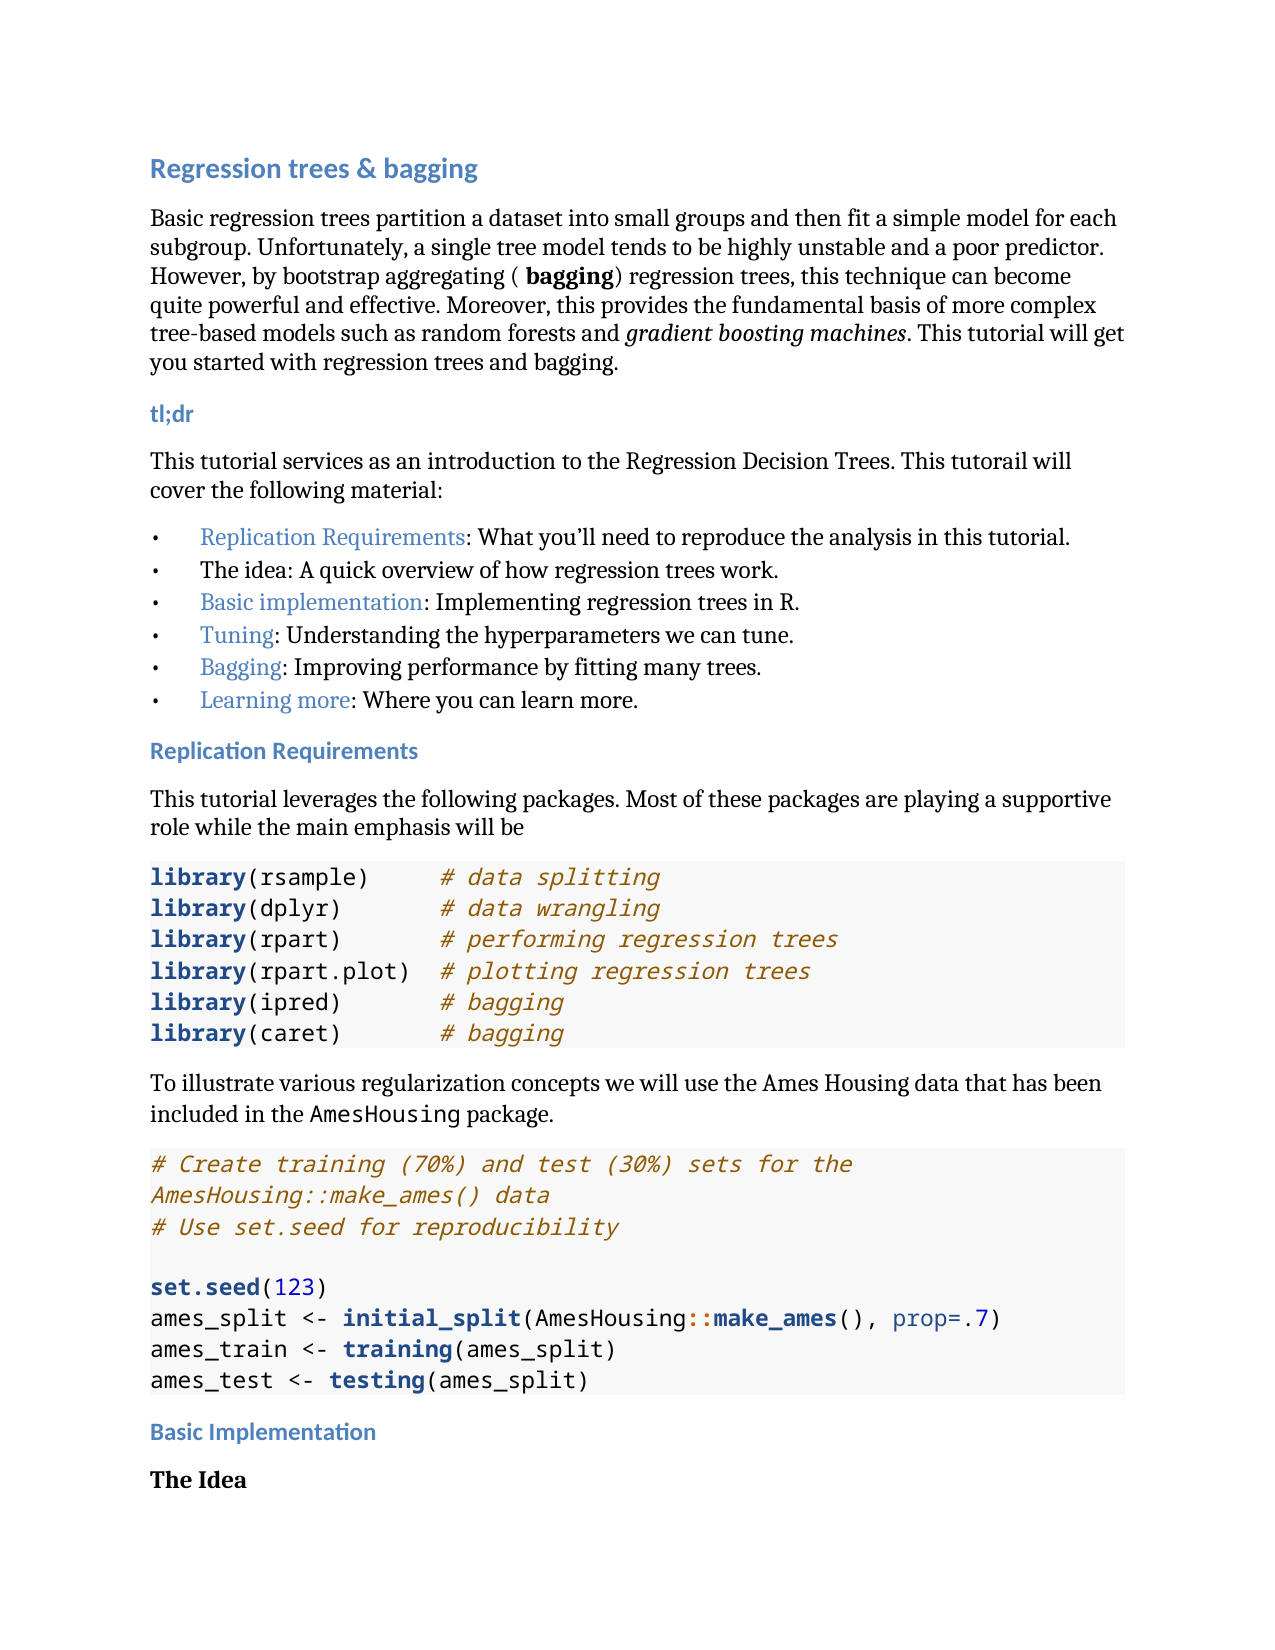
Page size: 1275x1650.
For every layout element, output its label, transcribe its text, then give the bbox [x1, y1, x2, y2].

subtitle tl;dr [150, 398, 1125, 428]
text This tutorial services as an introduction to the Regression Decision Trees. This tutorail will cover the following material: [150, 447, 1125, 504]
list Learning more: Where you can learn more. [150, 686, 1125, 714]
list Replication Requirements: What you’ll need to reproduce the analysis in this tutorial. [150, 523, 1125, 552]
text The Idea [150, 1466, 1125, 1494]
text Basic regression trees partition a dataset into small groups and then fit a simple model for each subgroup. Unfortunately, a single tree model tends to be highly unstable and a poor predictor. However, by bootstrap aggregating ( bagging) regression trees, this technique can become quite powerful and effective. Moreover, this provides the fundamental basis of more complex tree-based models such as random forests and gradient boosting machines. This tutorial will get you started with regression trees and bagging. [150, 204, 1125, 377]
list Basic implementation: Implementing regression trees in R. [150, 588, 1125, 617]
text This tutorial leverages the following packages. Most of these packages are playing a supportive role while the main emphasis will be [150, 784, 1125, 842]
subtitle Replication Requirements [150, 735, 1125, 766]
list Tuning: Understanding the hyperparameters we can tune. [150, 621, 1125, 649]
text # Create training (70%) and test (30%) sets for the AmesHousing::make_ames() data # Use set.seed for reproducibility set.seed(123) ames_split <- initial_split(AmesHousing::make_ames(), prop=.7) ames_train <- training(ames_split) ames_test <- testing(ames_split) [150, 1148, 1125, 1395]
subtitle Basic Implementation [150, 1416, 1125, 1447]
list The idea: A quick overview of how regression trees work. [150, 556, 1125, 584]
list Bagging: Improving performance by fitting many trees. [150, 653, 1125, 682]
text To illustrate various regularization concepts we will use the Ames Housing data that has been included in the AmesHousing package. [150, 1069, 1125, 1129]
subtitle Regression trees & bagging [150, 150, 1125, 186]
text library(rsample) # data splitting library(dplyr) # data wrangling library(rpart) # performing regression trees library(rpart.plot) # plotting regression trees library(ipred) # bagging library(caret) # bagging [150, 861, 1125, 1048]
